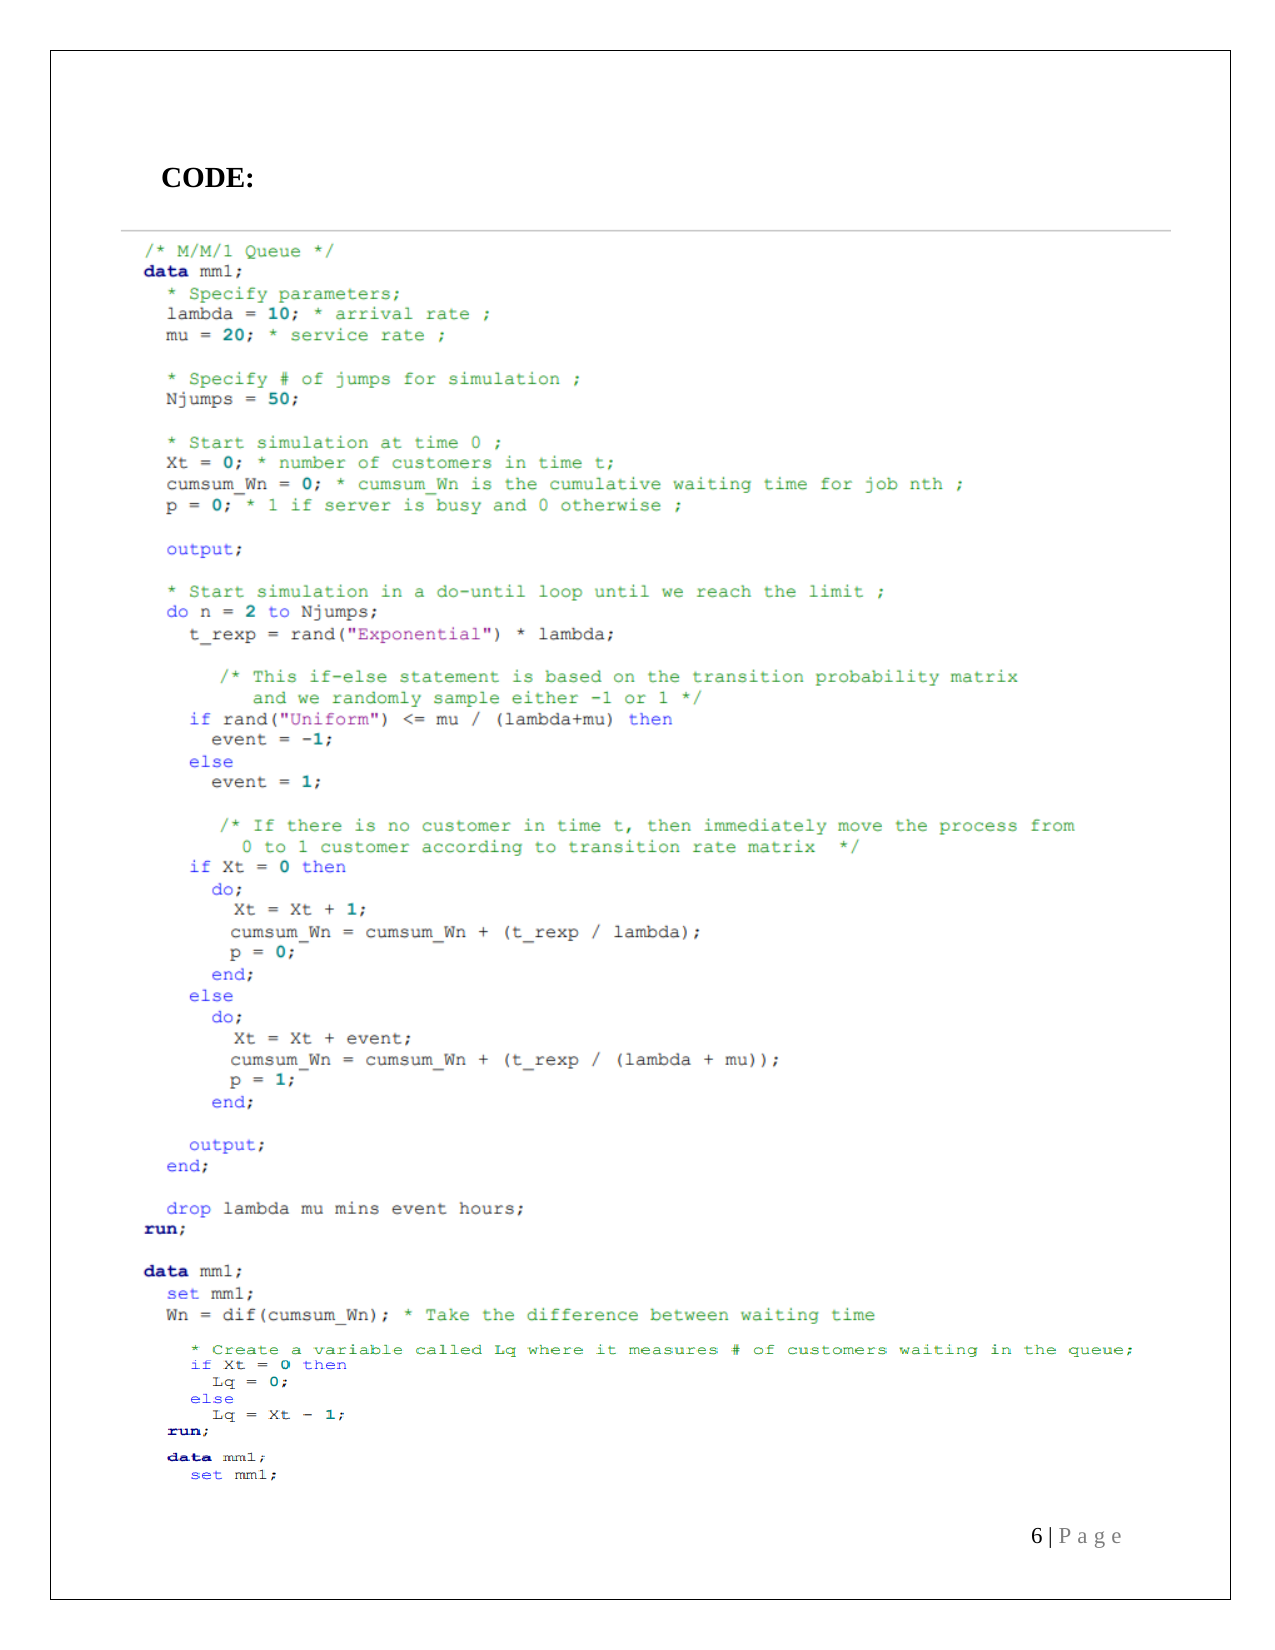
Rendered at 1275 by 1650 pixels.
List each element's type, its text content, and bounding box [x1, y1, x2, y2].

picture [120, 229, 1190, 1489]
subtitle CODE: [161, 160, 1230, 193]
